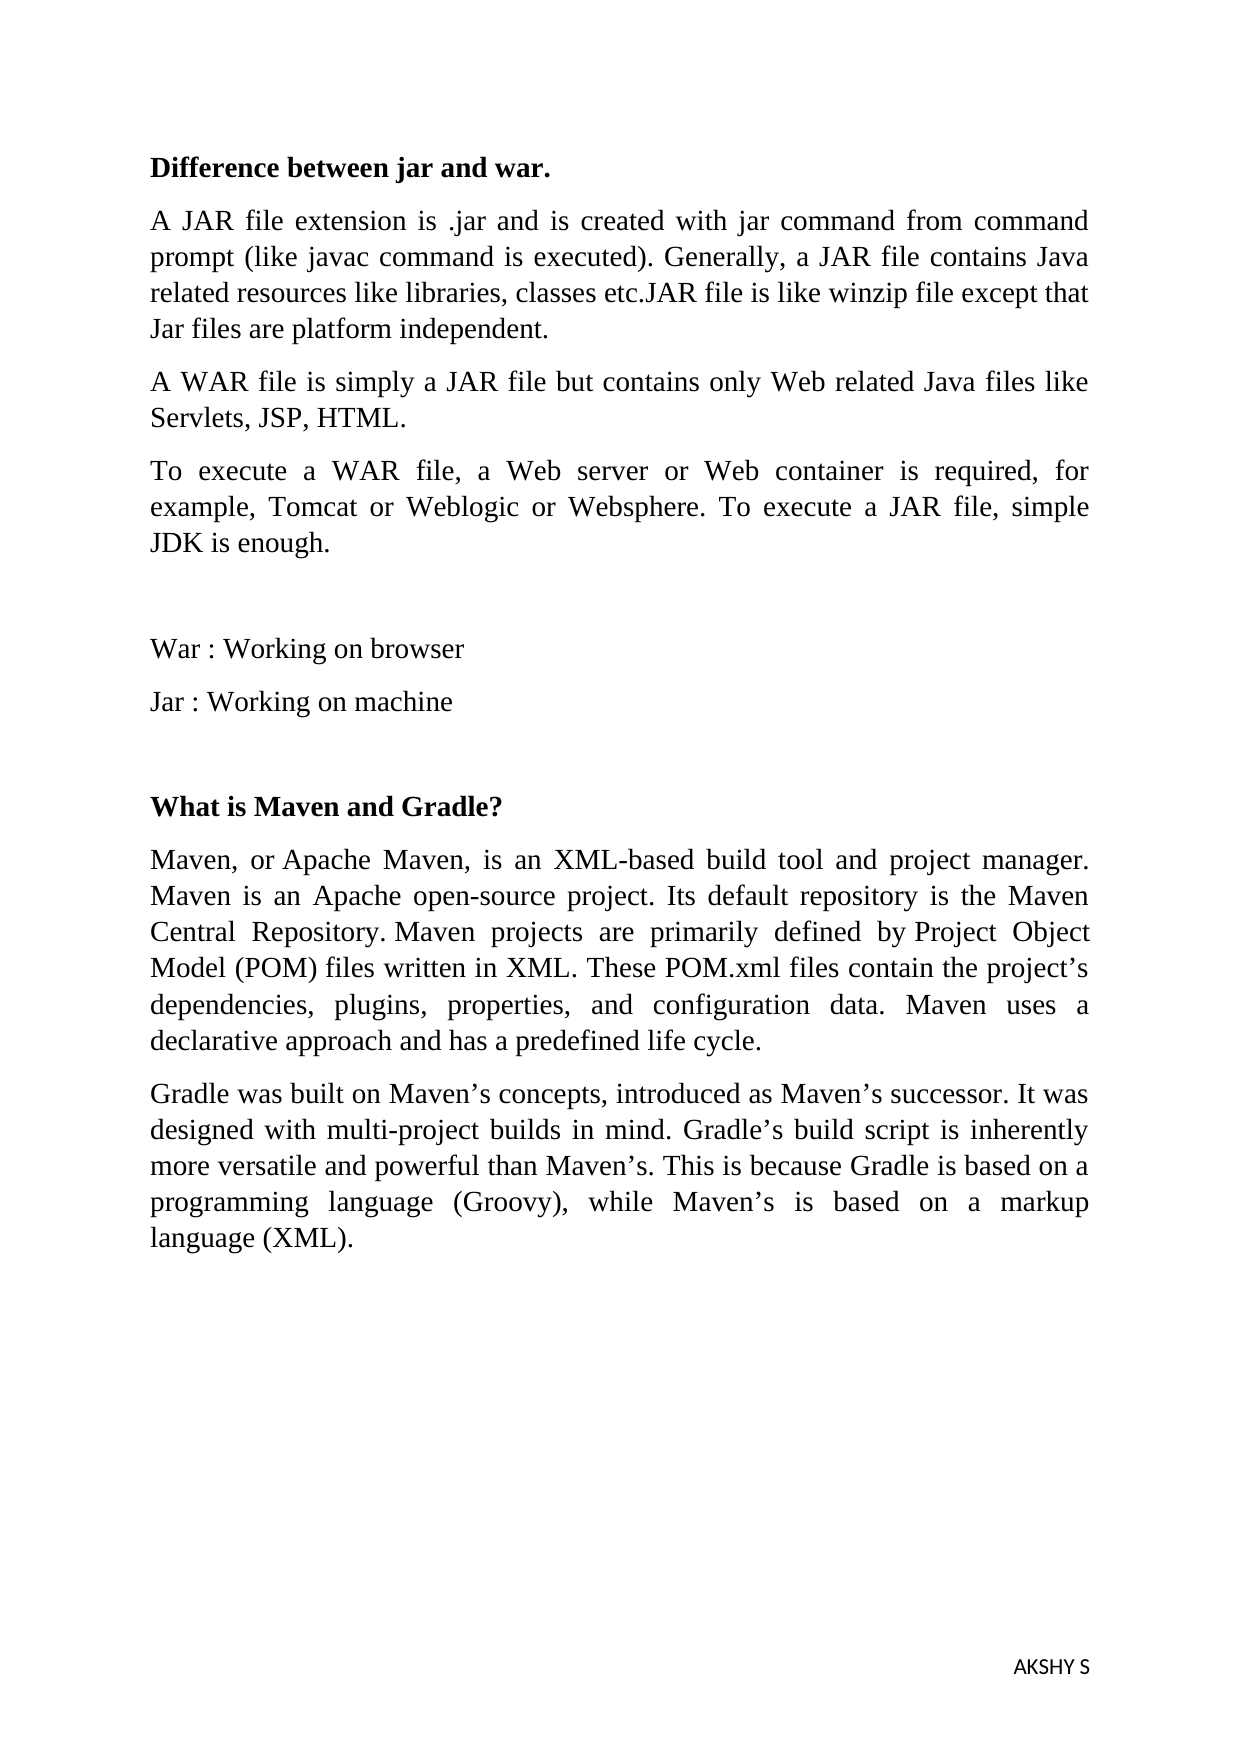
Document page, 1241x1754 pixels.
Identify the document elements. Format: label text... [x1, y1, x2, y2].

text Jar : Working on machine [150, 684, 1090, 717]
text Gradle was built on Maven’s concepts, introduced as Maven’s successor. It was designed with multi-project builds in mind. Gradle’s build script is inherently more versatile and powerful than Maven’s. This is because Gradle is based on a programming language (Groovy), while Maven’s is based on a markup language (XML). [150, 1076, 1090, 1254]
text War : Working on browser [150, 631, 1090, 664]
text Difference between jar and war. [150, 150, 1090, 183]
text A JAR file extension is .jar and is created with jar command from command prompt (like javac command is executed). Generally, a JAR file contains Java related resources like libraries, classes etc.JAR file is like winzip file except that Jar files are platform independent. [150, 203, 1090, 345]
text Maven, or Apache Maven, is an XML-based build tool and project manager. Maven is an Apache open-source project. Its default repository is the Maven Central Repository. Maven projects are primarily defined by Project Object Model (POM) files written in XML. These POM.xml files contain the project’s dependencies, plugins, properties, and configuration data. Maven uses a declarative approach and has a predefined life cycle. [150, 842, 1090, 1056]
text A WAR file is simply a JAR file but contains only Web related Java files like Servlets, JSP, HTML. [150, 364, 1090, 434]
text What is Maven and Gradle? [150, 789, 1090, 823]
text To execute a WAR file, a Web server or Web container is required, for example, Tomcat or Weblogic or Websphere. To execute a JAR file, simple JDK is enough. [150, 453, 1090, 559]
